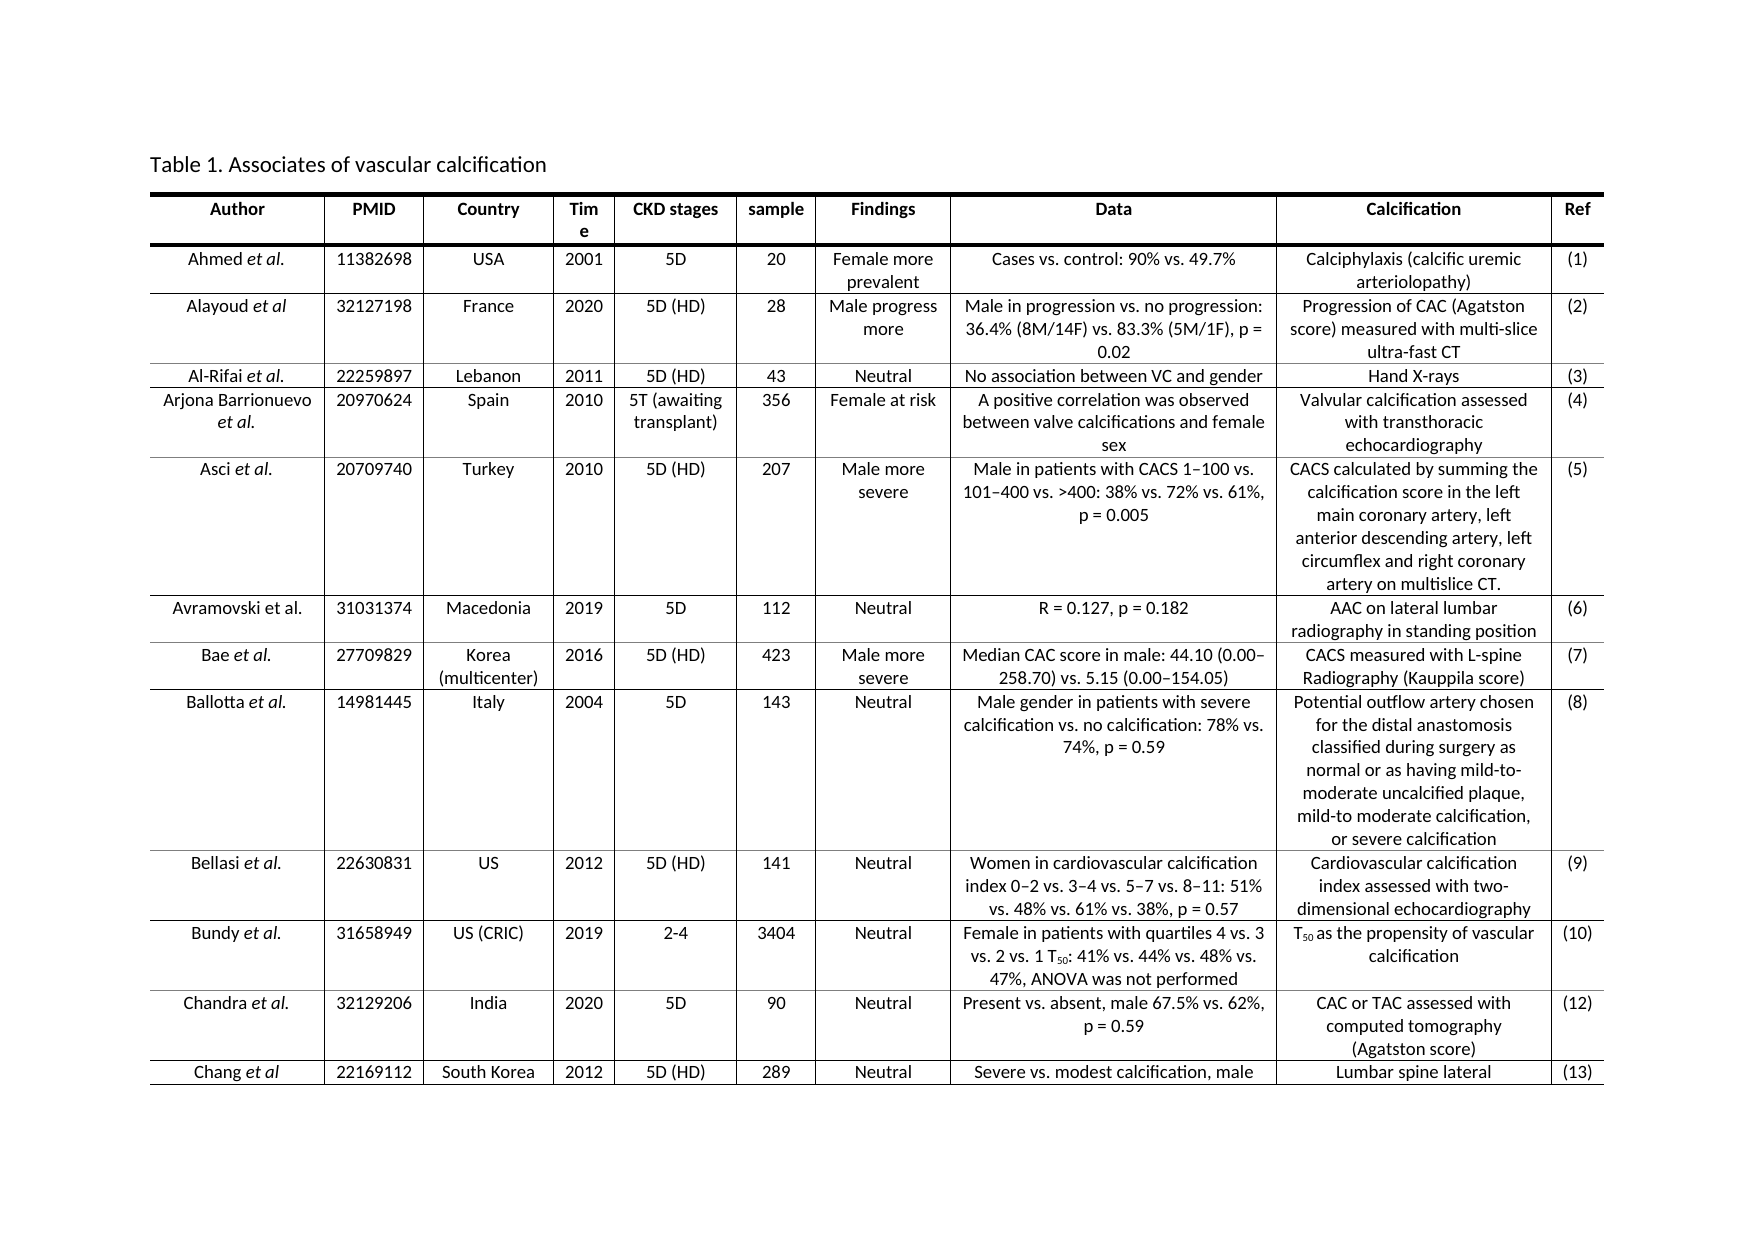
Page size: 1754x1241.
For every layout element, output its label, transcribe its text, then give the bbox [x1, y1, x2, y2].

table_cell 5D (HD) [615, 364, 736, 387]
table_cell 5D (HD) [615, 643, 736, 689]
table_cell USA [424, 247, 553, 293]
table_cell 2010 [554, 458, 614, 595]
table_cell 5D [615, 690, 736, 850]
table_cell Neutral [816, 690, 950, 850]
table_cell Women in cardiovascular calcification index 0–2 vs. 3–4 vs. 5–7 vs. 8–11: 51% vs. 48% vs. 61% vs. 38%, p = 0.57 [951, 851, 1276, 920]
table_cell 423 [737, 643, 815, 689]
table_cell Male more severe [816, 643, 950, 689]
table_cell Bae et al. [150, 643, 324, 689]
table_cell 2016 [554, 643, 614, 689]
table_cell (6) [1552, 596, 1604, 642]
table_cell No association between VC and gender [951, 364, 1276, 387]
table_cell 43 [737, 364, 815, 387]
table_cell AAC on lateral lumbar radiography in standing position [1277, 596, 1551, 642]
table_cell Bellasi et al. [150, 851, 324, 920]
table_cell 32127198 [325, 294, 423, 363]
table_cell Al-Rifai et al. [150, 364, 324, 387]
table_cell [1277, 1061, 1551, 1084]
text Table 1. Associates of vascular calcification [150, 150, 1604, 178]
table_cell Italy [424, 690, 553, 850]
table_header Data [951, 197, 1276, 242]
table_cell 3404 [737, 921, 815, 990]
table_cell Spain [424, 388, 553, 457]
table_cell Female at risk [816, 388, 950, 457]
table_cell 20 [737, 247, 815, 293]
table_cell (4) [1552, 388, 1604, 457]
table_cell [951, 1061, 1276, 1084]
table_cell Macedonia [424, 596, 553, 642]
table_cell 5D [615, 991, 736, 1060]
table_cell Potential outflow artery chosen for the distal anastomosis classified during surgery as normal or as having mild-to-moderate uncalcified plaque, mild-to moderate calcification, or severe calcification [1277, 690, 1551, 850]
table_cell 2020 [554, 991, 614, 1060]
table_cell 22630831 [325, 851, 423, 920]
table_header sample [737, 197, 815, 242]
table_cell (1) [1552, 247, 1604, 293]
table_cell Bundy et al. [150, 921, 324, 990]
table_cell 143 [737, 690, 815, 850]
table_cell Chang et al [150, 1061, 324, 1084]
table_cell Turkey [424, 458, 553, 595]
table_cell Lebanon [424, 364, 553, 387]
table_header CKD stages [615, 197, 736, 242]
table_cell 5D (HD) [615, 1061, 736, 1084]
table_cell 90 [737, 991, 815, 1060]
table_cell Neutral [816, 364, 950, 387]
table_cell Progression of CAC (Agatston score) measured with multi-slice ultra-fast CT [1277, 294, 1551, 363]
table_header Findings [816, 197, 950, 242]
table_cell CACS measured with L-spine Radiography (Kauppila score) [1277, 643, 1551, 689]
table_cell 2012 [554, 851, 614, 920]
table_cell Cardiovascular calcification index assessed with two-dimensional echocardiography [1277, 851, 1551, 920]
table_cell 5D [615, 596, 736, 642]
table_cell Male more severe [816, 458, 950, 595]
table_header Country [424, 197, 553, 242]
table_cell CAC or TAC assessed with computed tomography (Agatston score) [1277, 991, 1551, 1060]
table_cell 22169112 [325, 1061, 423, 1084]
table_cell Male gender in patients with severe calcification vs. no calcification: 78% vs. 74%, p = 0.59 [951, 690, 1276, 850]
table_cell 5D (HD) [615, 851, 736, 920]
table_cell Calciphylaxis (calcific uremic arteriolopathy) [1277, 247, 1551, 293]
table_cell 2012 [554, 1061, 614, 1084]
table_cell T50 as the propensity of vascular calcification [1277, 921, 1551, 990]
table_header Ref [1552, 197, 1604, 242]
table_cell 2019 [554, 921, 614, 990]
table_cell Valvular calcification assessed with transthoracic echocardiography [1277, 388, 1551, 457]
table_cell Ahmed et al. [150, 247, 324, 293]
table_header Author [150, 197, 324, 242]
table_cell Female in patients with quartiles 4 vs. 3 vs. 2 vs. 1 T50: 41% vs. 44% vs. 48% vs. 47%, ANOVA was not performed [951, 921, 1276, 990]
table_cell Avramovski et al. [150, 596, 324, 642]
table_cell 2011 [554, 364, 614, 387]
table_cell 112 [737, 596, 815, 642]
table_cell Median CAC score in male: 44.10 (0.00–258.70) vs. 5.15 (0.00–154.05) [951, 643, 1276, 689]
table_cell 2010 [554, 388, 614, 457]
table_cell Male in patients with CACS 1–100 vs. 101–400 vs. >400: 38% vs. 72% vs. 61%, p = 0.005 [951, 458, 1276, 595]
table_cell 31031374 [325, 596, 423, 642]
table_cell US [424, 851, 553, 920]
table_cell Male in progression vs. no progression: 36.4% (8M/14F) vs. 83.3% (5M/1F), p = 0.02 [951, 294, 1276, 363]
table_cell 2001 [554, 247, 614, 293]
table_cell 11382698 [325, 247, 423, 293]
table_cell CACS calculated by summing the calcification score in the left main coronary artery, left anterior descending artery, left circumflex and right coronary artery on multislice CT. [1277, 458, 1551, 595]
table_cell 31658949 [325, 921, 423, 990]
table_cell (13) [1552, 1061, 1604, 1084]
table_cell South Korea [424, 1061, 553, 1084]
table_cell (5) [1552, 458, 1604, 595]
table_cell 32129206 [325, 991, 423, 1060]
table_cell Neutral [816, 851, 950, 920]
table_cell Chandra et al. [150, 991, 324, 1060]
table_cell Korea (multicenter) [424, 643, 553, 689]
table_cell 5T (awaiting transplant) [615, 388, 736, 457]
table_cell 141 [737, 851, 815, 920]
table_cell Neutral [816, 921, 950, 990]
table_cell 289 [737, 1061, 815, 1084]
table_cell Cases vs. control: 90% vs. 49.7% [951, 247, 1276, 293]
table_cell Asci et al. [150, 458, 324, 595]
table_cell US (CRIC) [424, 921, 553, 990]
table_header Time [554, 197, 614, 242]
table_cell Neutral [816, 991, 950, 1060]
table_cell 207 [737, 458, 815, 595]
table_cell (12) [1552, 991, 1604, 1060]
table_cell Hand X-rays [1277, 364, 1551, 387]
table_cell (8) [1552, 690, 1604, 850]
table_cell 2020 [554, 294, 614, 363]
table_cell 5D [615, 247, 736, 293]
table_header Calcification [1277, 197, 1551, 242]
table_cell (2) [1552, 294, 1604, 363]
table_cell (10) [1552, 921, 1604, 990]
table_cell Male progress more [816, 294, 950, 363]
table_cell 5D (HD) [615, 458, 736, 595]
table_header PMID [325, 197, 423, 242]
table_cell A positive correlation was observed between valve calcifications and female sex [951, 388, 1276, 457]
table_cell Neutral [816, 1061, 950, 1084]
table_cell 28 [737, 294, 815, 363]
table_cell R = 0.127, p = 0.182 [951, 596, 1276, 642]
table_cell 14981445 [325, 690, 423, 850]
table_cell Female more prevalent [816, 247, 950, 293]
table_cell 20709740 [325, 458, 423, 595]
table_cell 22259897 [325, 364, 423, 387]
table_cell 2004 [554, 690, 614, 850]
table_cell 2-4 [615, 921, 736, 990]
table_cell (7) [1552, 643, 1604, 689]
table_cell 20970624 [325, 388, 423, 457]
table_cell India [424, 991, 553, 1060]
table_cell 27709829 [325, 643, 423, 689]
table_cell Arjona Barrionuevo et al. [150, 388, 324, 457]
table_cell France [424, 294, 553, 363]
table_cell (9) [1552, 851, 1604, 920]
table_cell Present vs. absent, male 67.5% vs. 62%, p = 0.59 [951, 991, 1276, 1060]
table_cell Alayoud et al [150, 294, 324, 363]
table_cell Ballotta et al. [150, 690, 324, 850]
table_cell (3) [1552, 364, 1604, 387]
table_cell 356 [737, 388, 815, 457]
table_cell Neutral [816, 596, 950, 642]
table_cell 2019 [554, 596, 614, 642]
table_cell 5D (HD) [615, 294, 736, 363]
